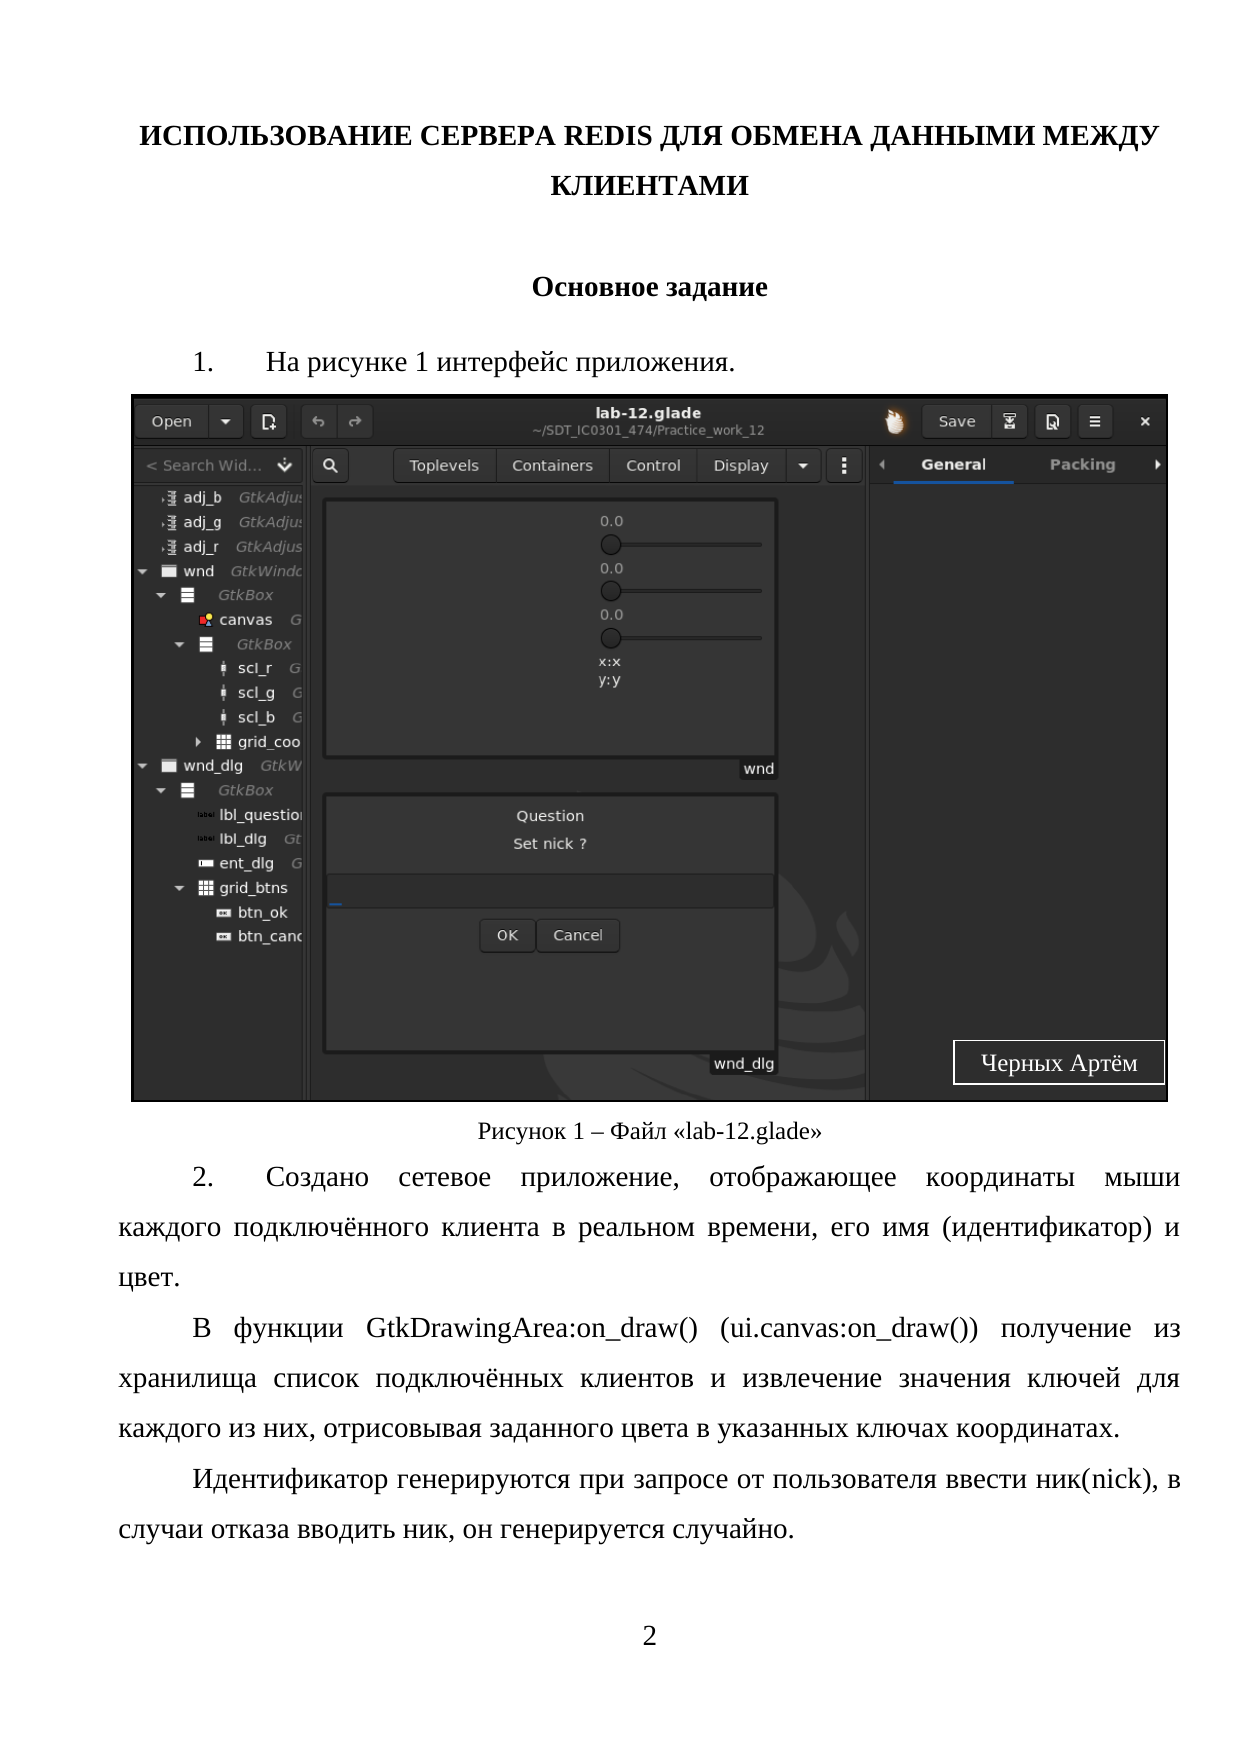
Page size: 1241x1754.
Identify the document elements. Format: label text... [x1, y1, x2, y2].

list Основное задание [118, 269, 1181, 302]
text Рисунок 1 – Файл «lab-12.glade» [118, 1116, 1181, 1144]
list Идентификатор генерируются при запросе от пользователя ввести ник(nick), в случаи отказа вводить ник, он генерируется случайно. [118, 1461, 1181, 1545]
list В функции GtkDrawingArea:on_draw() (ui.canvas:on_draw()) получение из хранилища список подключённых клиентов и извлечение значения ключей для каждого из них, отрисовывая заданного цвета в указанных ключах координатах. [118, 1310, 1181, 1444]
list Создано сетевое приложение, отображающее координаты мыши каждого подключённого клиента в реальном времени, его имя (идентификатор) и цвет. [118, 1159, 1181, 1293]
list Использование сервера redis для обмена данными между клиентами [118, 118, 1181, 202]
list На рисунке 1 интерфейс приложения. [118, 344, 1181, 378]
